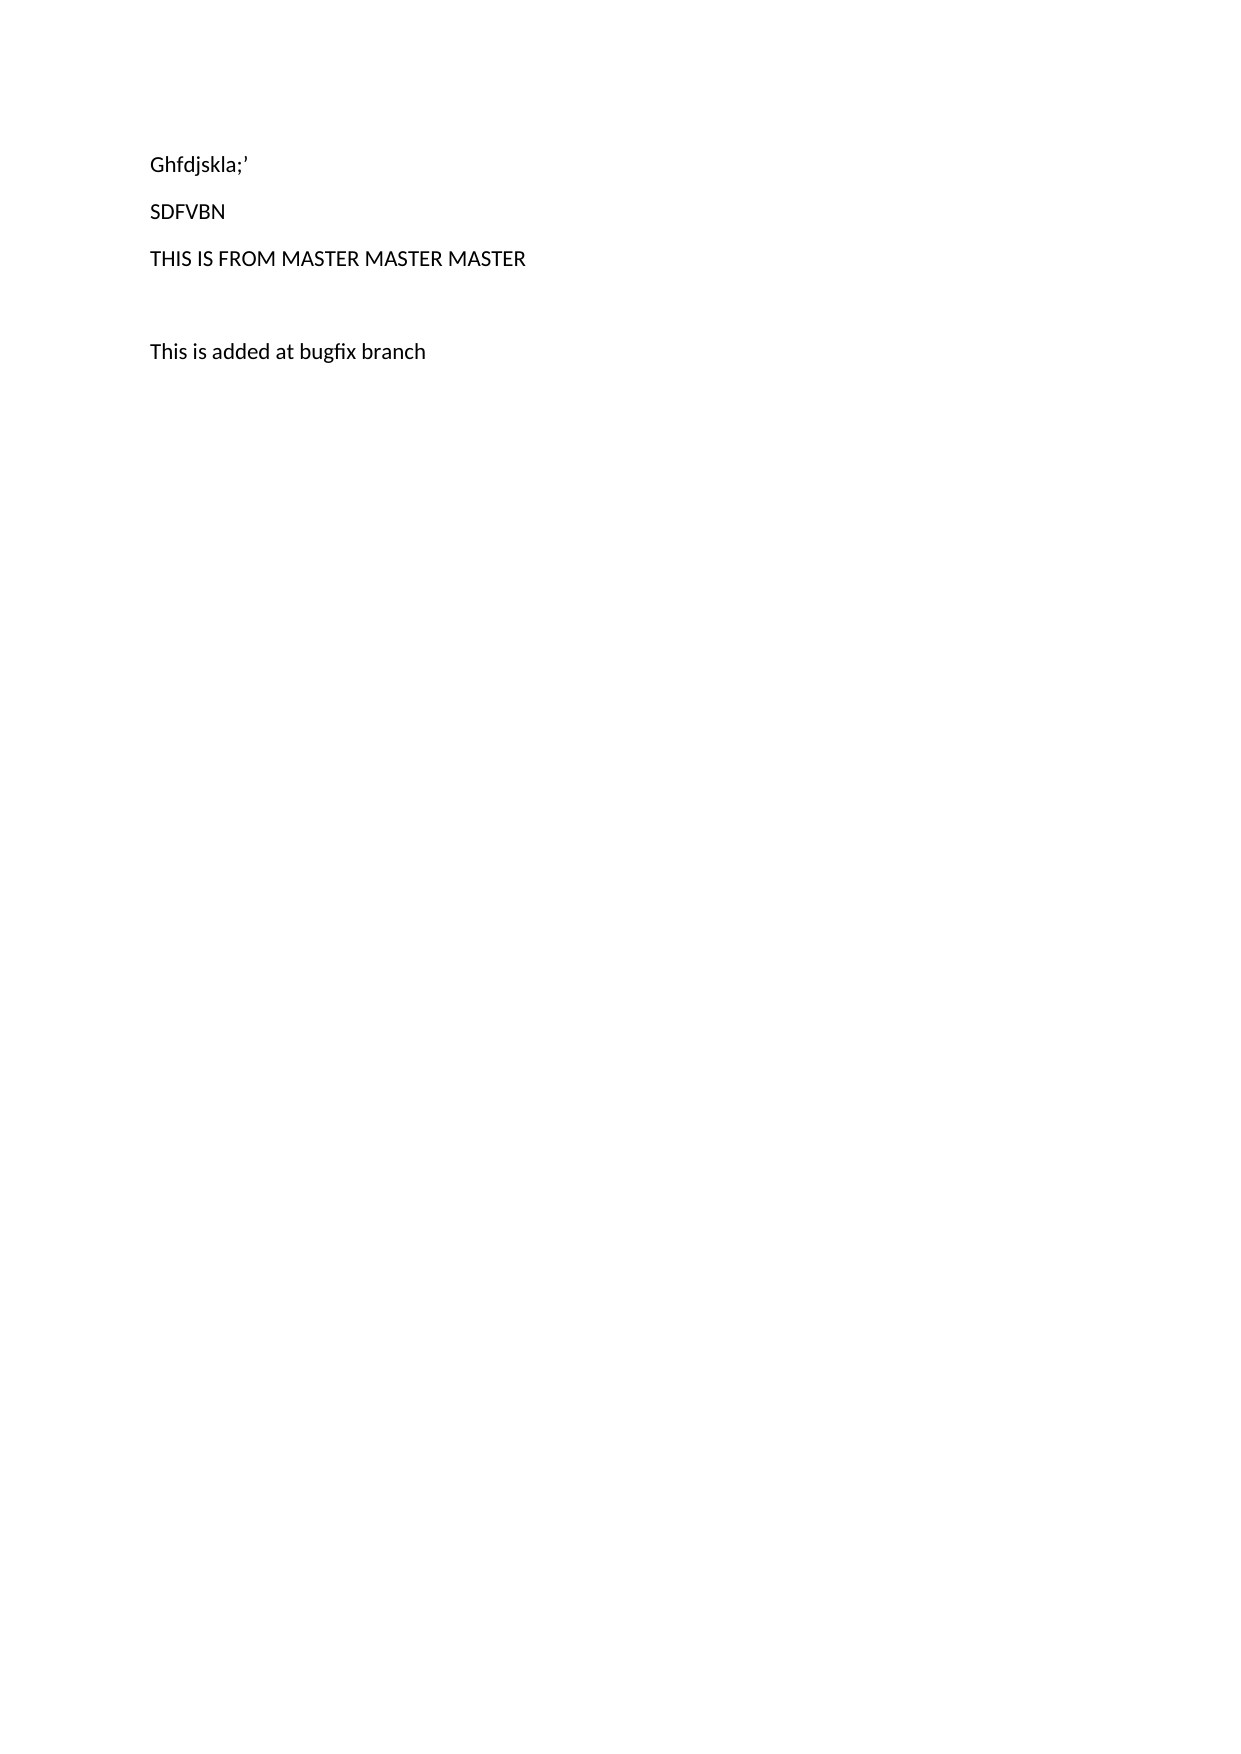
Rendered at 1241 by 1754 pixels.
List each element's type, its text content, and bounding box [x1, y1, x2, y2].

text SDFVBN [150, 197, 1090, 225]
text THIS IS FROM MASTER MASTER MASTER [150, 244, 1090, 272]
text Ghfdjskla;’ [150, 150, 1090, 178]
text This is added at bugfix branch [150, 337, 1090, 366]
